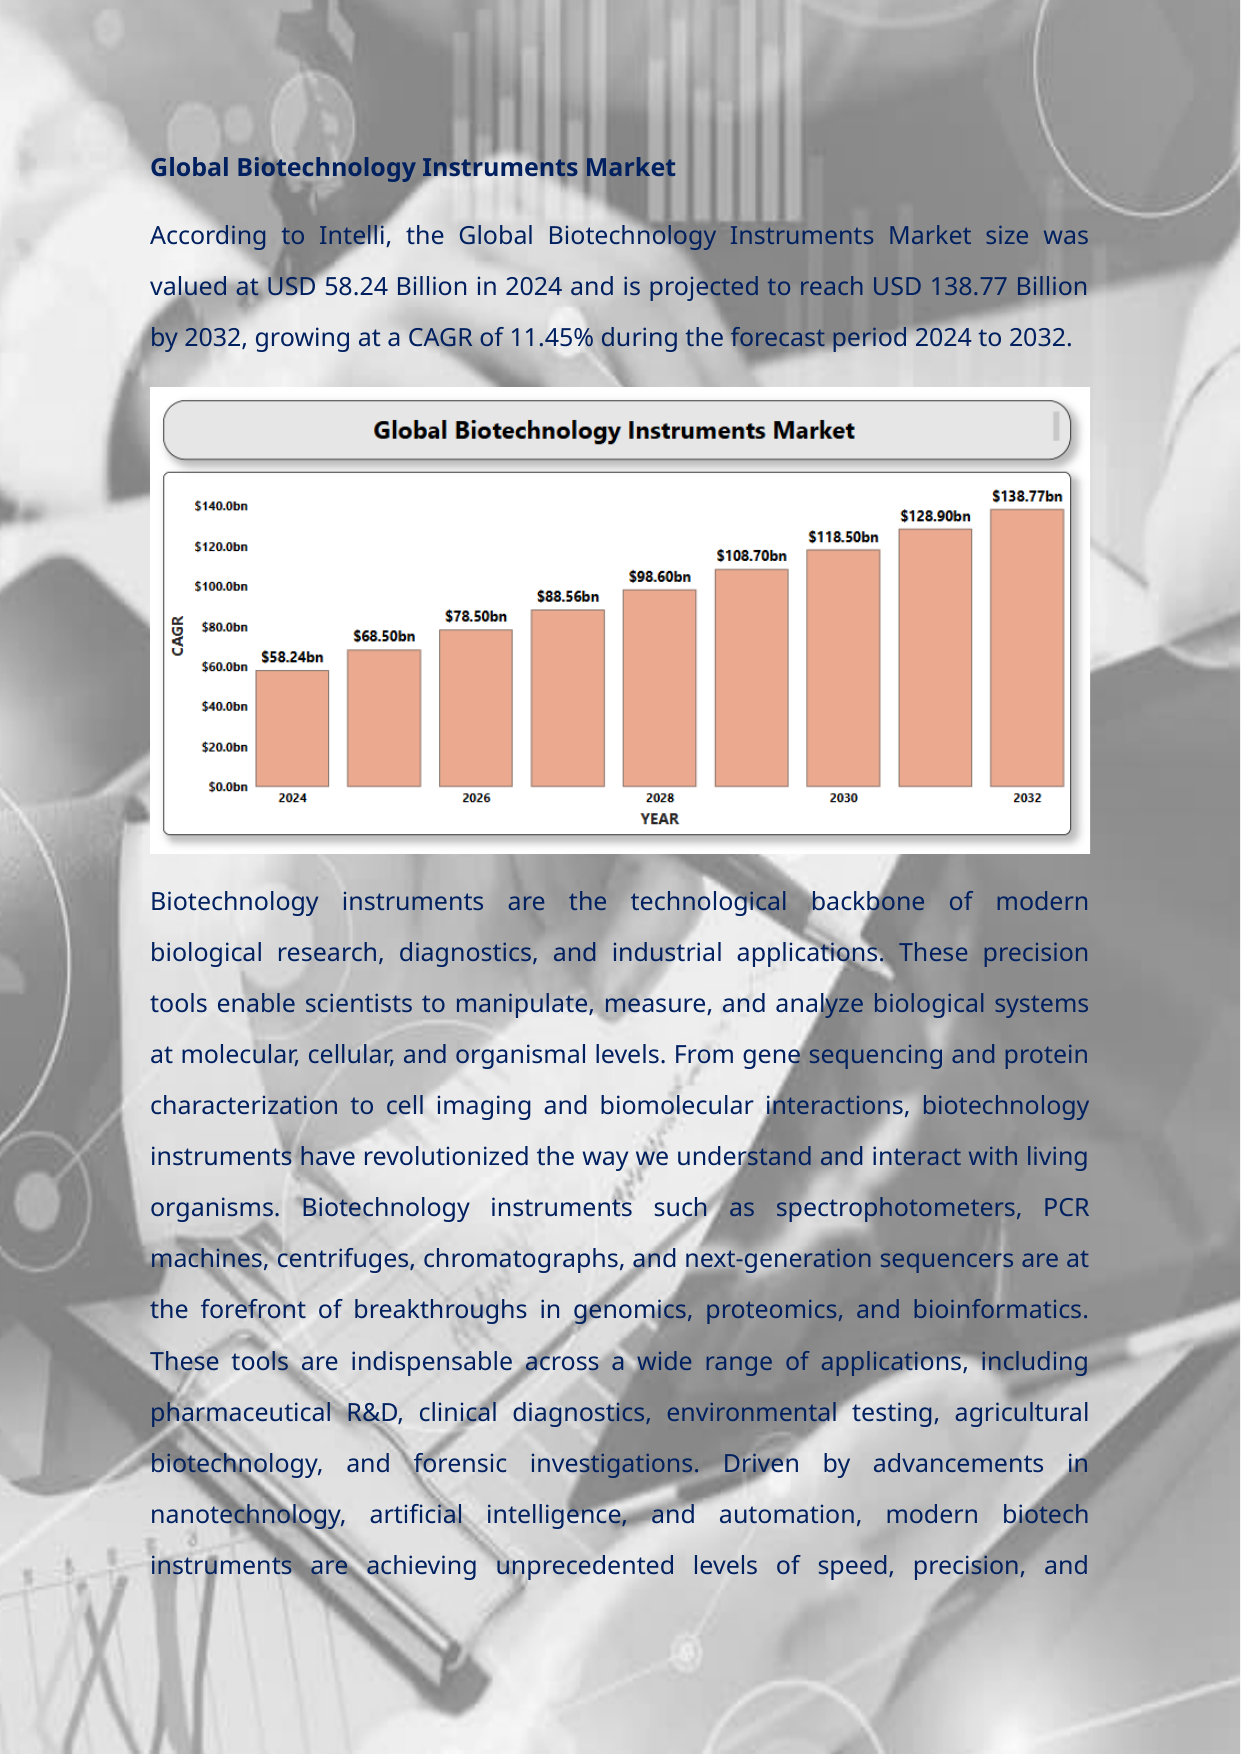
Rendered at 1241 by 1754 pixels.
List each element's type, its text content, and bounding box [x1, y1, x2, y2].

picture [150, 387, 1091, 854]
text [150, 884, 1090, 1581]
text Global Biotechnology Instruments Market [150, 150, 1090, 184]
text According to Intelli, the Global Biotechnology Instruments Market size was valued at USD 58.24 Billion in 2024 and is projected to reach USD 138.77 Billion by 2032, growing at a CAGR of 11.45% during the forecast period 2024 to 2032. [150, 218, 1090, 354]
